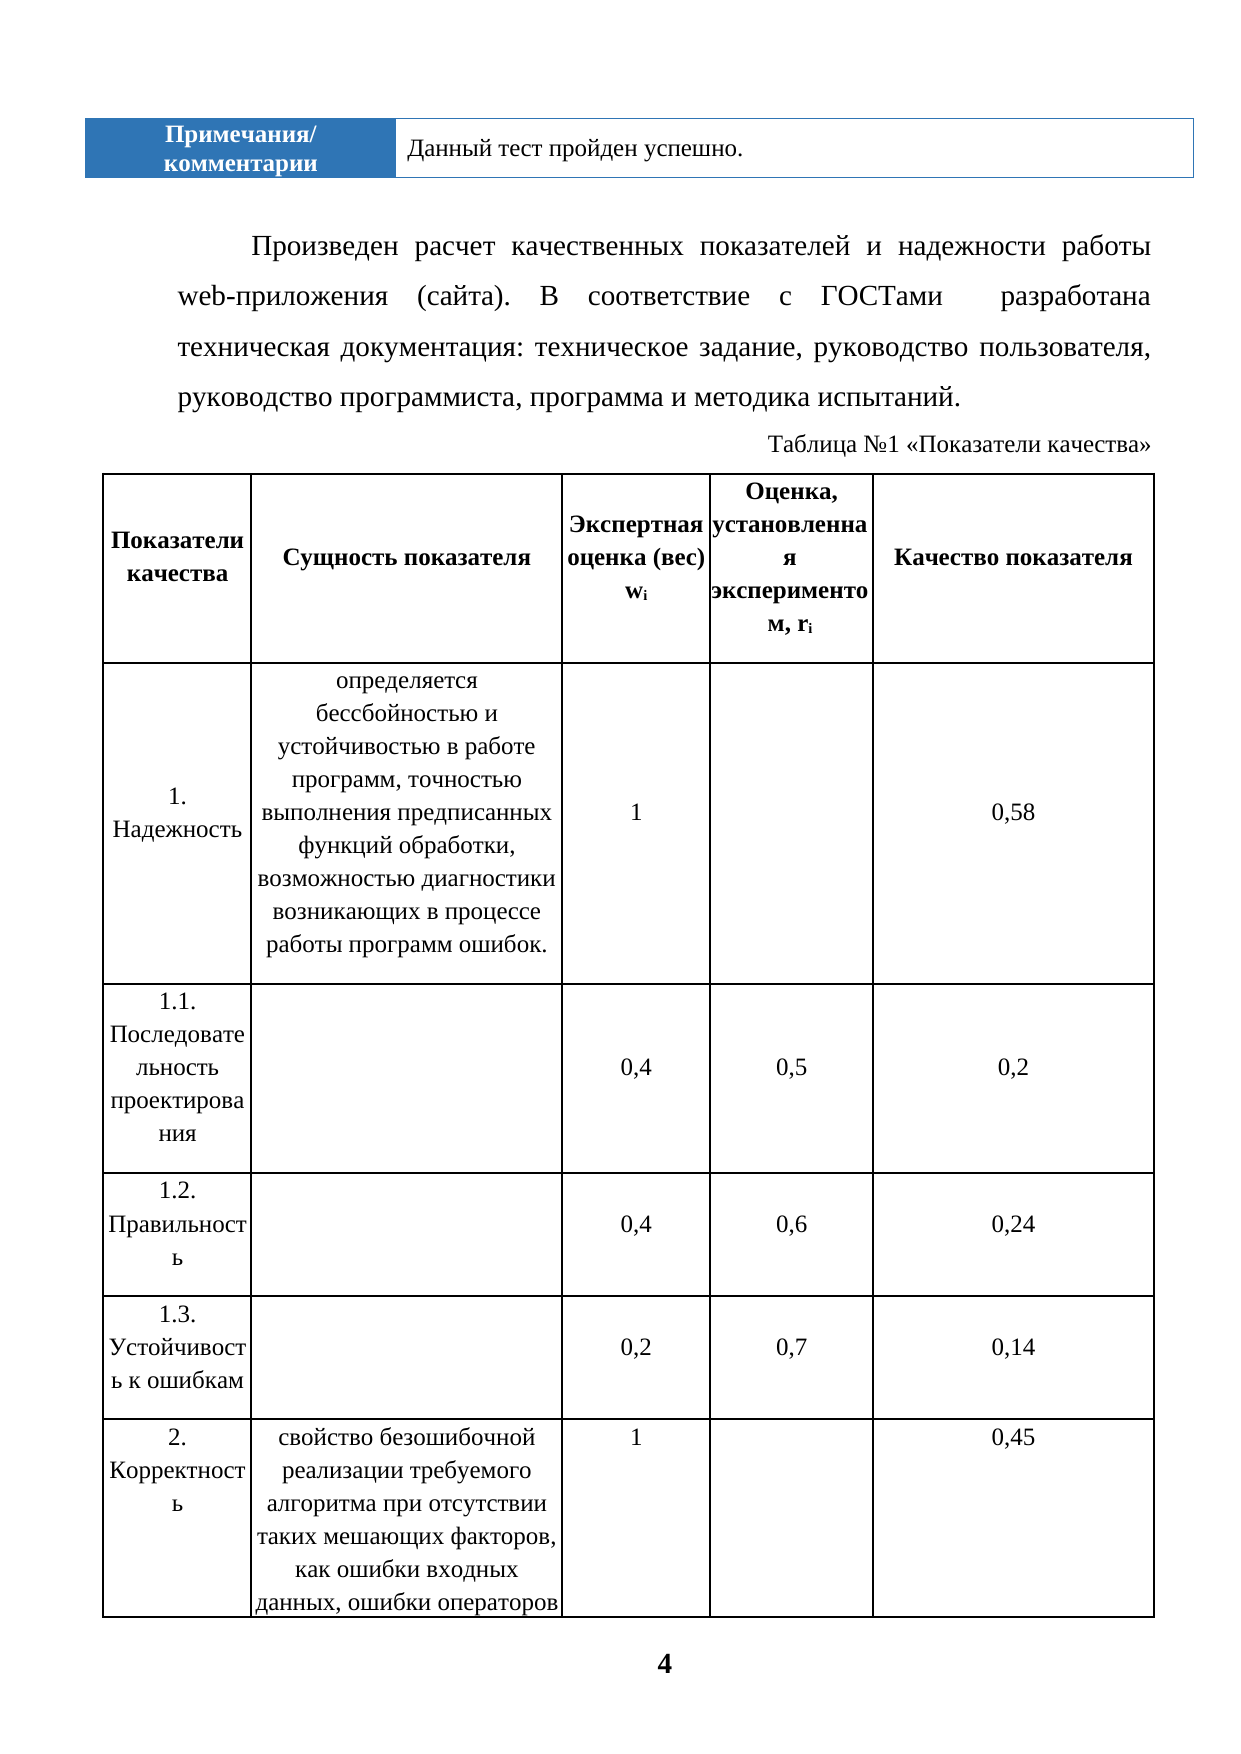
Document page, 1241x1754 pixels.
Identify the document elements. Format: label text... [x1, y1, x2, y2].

table_cell [252, 1174, 561, 1295]
table_cell [711, 1420, 872, 1616]
table_header Показатели качества [104, 475, 250, 662]
table_cell 2. Корректность [104, 1420, 250, 1616]
table_cell 1. Надежность [104, 664, 250, 983]
table_cell 0,2 [563, 1297, 709, 1418]
table_cell 1.1. Последовательность проектирования [104, 985, 250, 1172]
table_cell [711, 664, 872, 983]
table_header Оценка, установленная экспериментом, ri [711, 475, 872, 662]
text Произведен расчет качественных показателей и надежности работы web-приложения (сайта). В соответствие с ГОСТами разработана техническая документация: техническое задание, руководство пользователя, руководство программиста, программа и методика испытаний. [177, 228, 1152, 412]
table_header Экспертная оценка (вес) wi [563, 475, 709, 662]
table_cell [252, 1297, 561, 1418]
table_cell 0,2 [874, 985, 1153, 1172]
table_header Качество показателя [874, 475, 1153, 662]
table_cell 0,24 [874, 1174, 1153, 1295]
table_cell 1.3. Устойчивость к ошибкам [104, 1297, 250, 1418]
table_cell 0,58 [874, 664, 1153, 983]
table_cell 1.2. Правильность [104, 1174, 250, 1295]
table_cell 0,45 [874, 1420, 1153, 1616]
table_header Сущность показателя [252, 475, 561, 662]
table_cell Примечания/комментарии [86, 119, 395, 177]
table_cell 1 [563, 664, 709, 983]
table_cell [252, 985, 561, 1172]
table_cell 0,7 [711, 1297, 872, 1418]
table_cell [252, 1420, 561, 1616]
table_cell Данный тест пройден успешно. [396, 119, 1193, 177]
table_cell 0,4 [563, 985, 709, 1172]
table_cell определяется бессбойностью и устойчивостью в работе программ, точностью выполнения предписанных функций обработки, возможностью диагностики возникающих в процессе работы программ ошибок. [252, 664, 561, 983]
table_cell 0,14 [874, 1297, 1153, 1418]
table_cell 1 [563, 1420, 709, 1616]
text Таблица №1 «Показатели качества» [177, 429, 1152, 458]
table_cell 0,6 [711, 1174, 872, 1295]
table_cell 0,4 [563, 1174, 709, 1295]
table_cell 0,5 [711, 985, 872, 1172]
